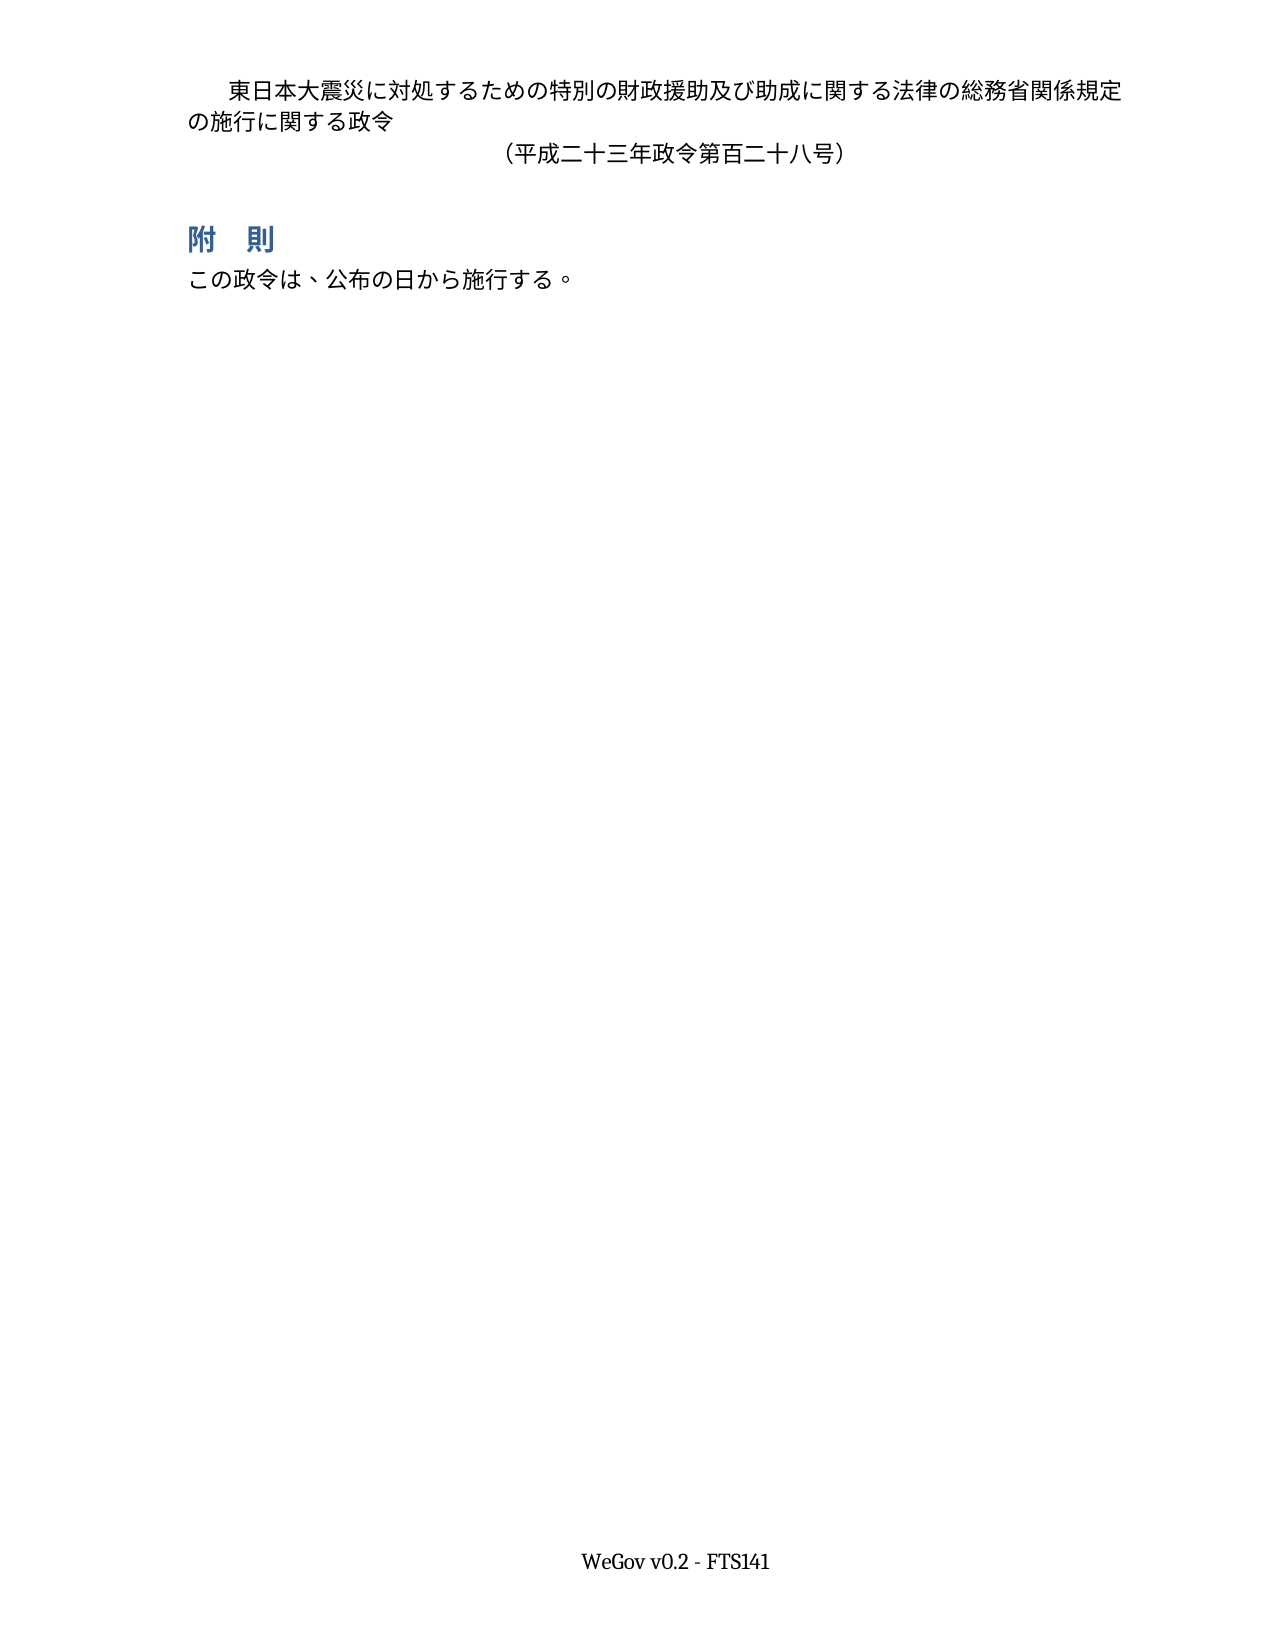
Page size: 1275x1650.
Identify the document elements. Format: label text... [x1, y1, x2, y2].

subtitle 附 則 [187, 219, 1087, 258]
text この政令は、公布の日から施行する。 [187, 264, 1087, 296]
